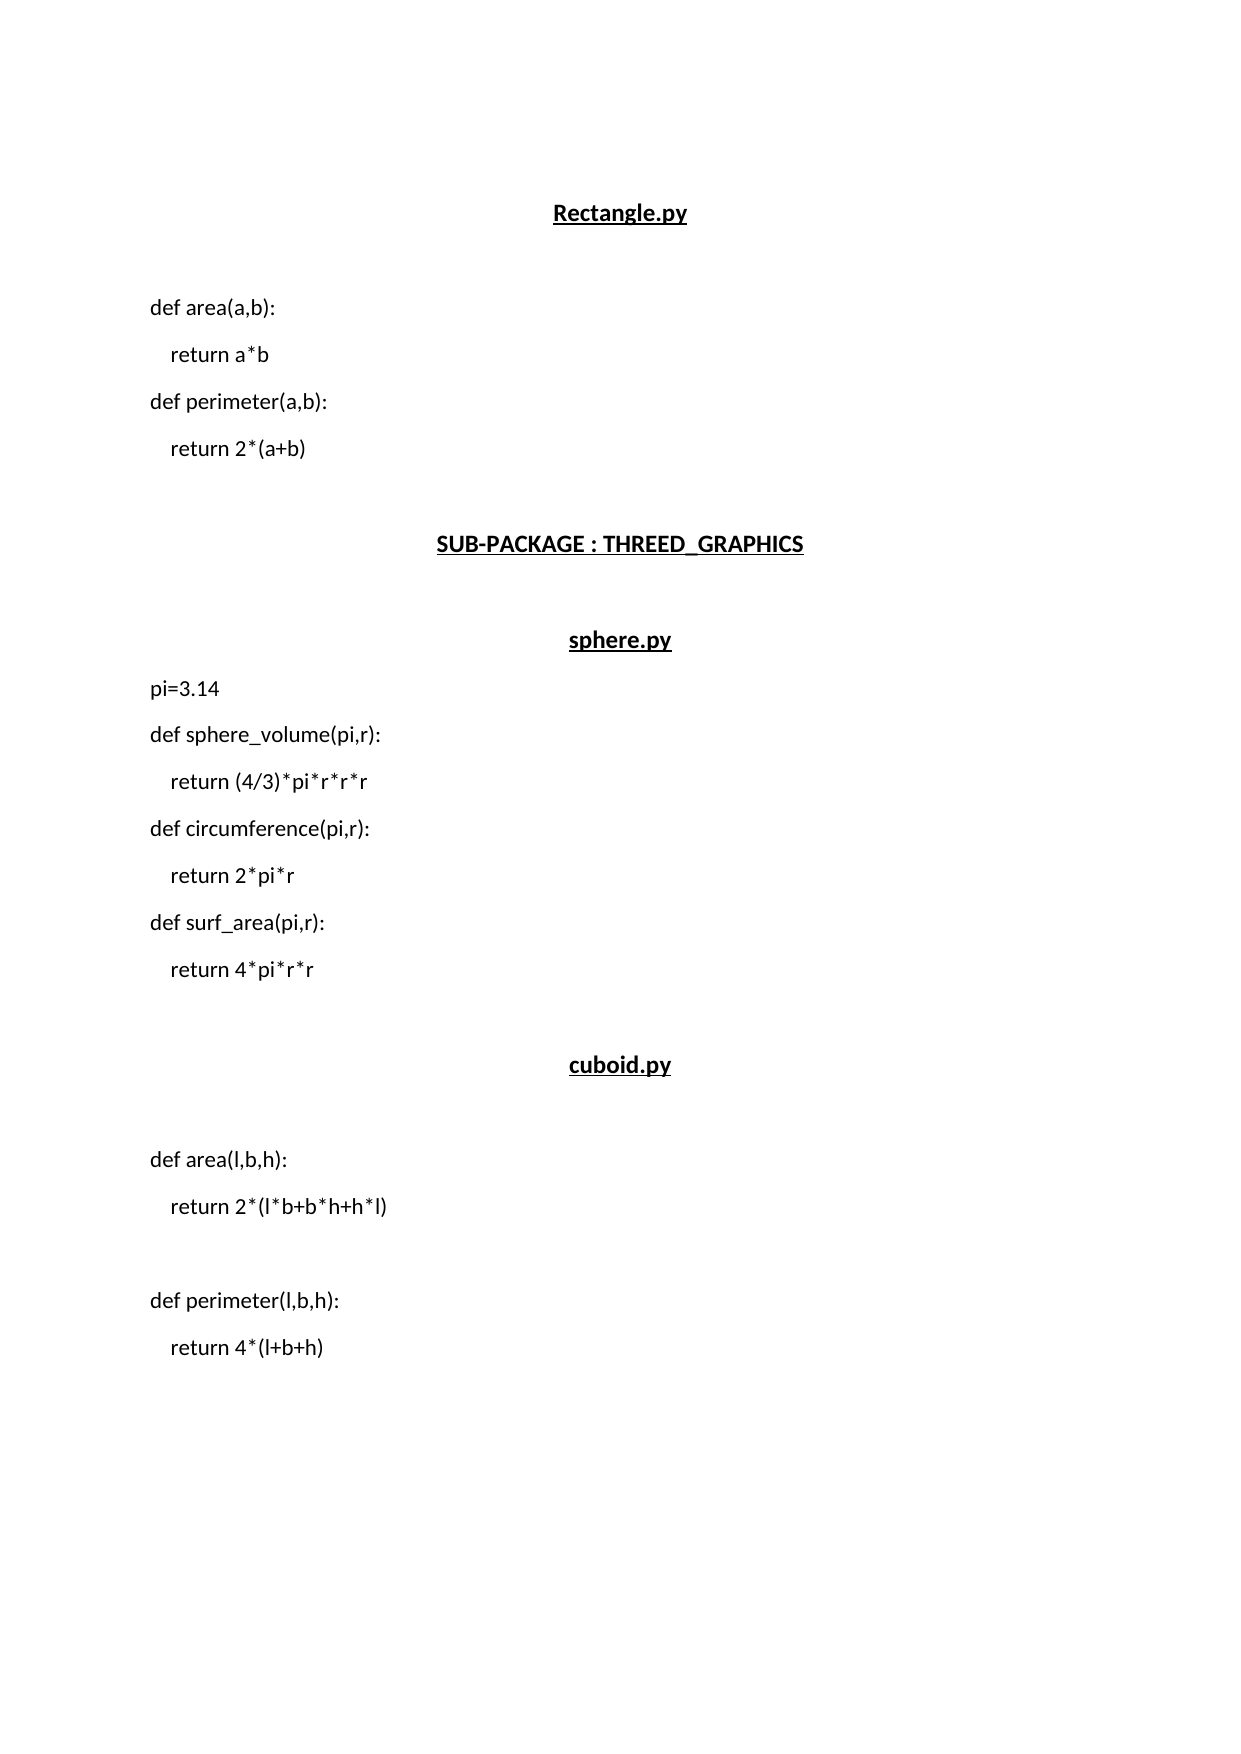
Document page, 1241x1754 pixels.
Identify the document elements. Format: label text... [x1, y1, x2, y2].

text return 2*(l*b+b*h+h*l) [150, 1192, 1090, 1220]
text sphere.py [150, 624, 1090, 655]
text return a*b [150, 340, 1090, 368]
text def area(a,b): [150, 293, 1090, 321]
text SUB-PACKAGE : THREED_GRAPHICS [150, 528, 1090, 558]
text def circumference(pi,r): [150, 814, 1090, 842]
text def sphere_volume(pi,r): [150, 721, 1090, 749]
text def surf_area(pi,r): [150, 908, 1090, 936]
text return 4*(l+b+h) [150, 1333, 1090, 1361]
text def perimeter(l,b,h): [150, 1286, 1090, 1314]
text def perimeter(a,b): [150, 387, 1090, 415]
text return 2*(a+b) [150, 434, 1090, 462]
text return 4*pi*r*r [150, 955, 1090, 983]
text return (4/3)*pi*r*r*r [150, 767, 1090, 796]
text def area(l,b,h): [150, 1145, 1090, 1173]
text return 2*pi*r [150, 861, 1090, 889]
text Rectangle.py [150, 197, 1090, 227]
text pi=3.14 [150, 674, 1090, 702]
text cuboid.py [150, 1049, 1090, 1079]
